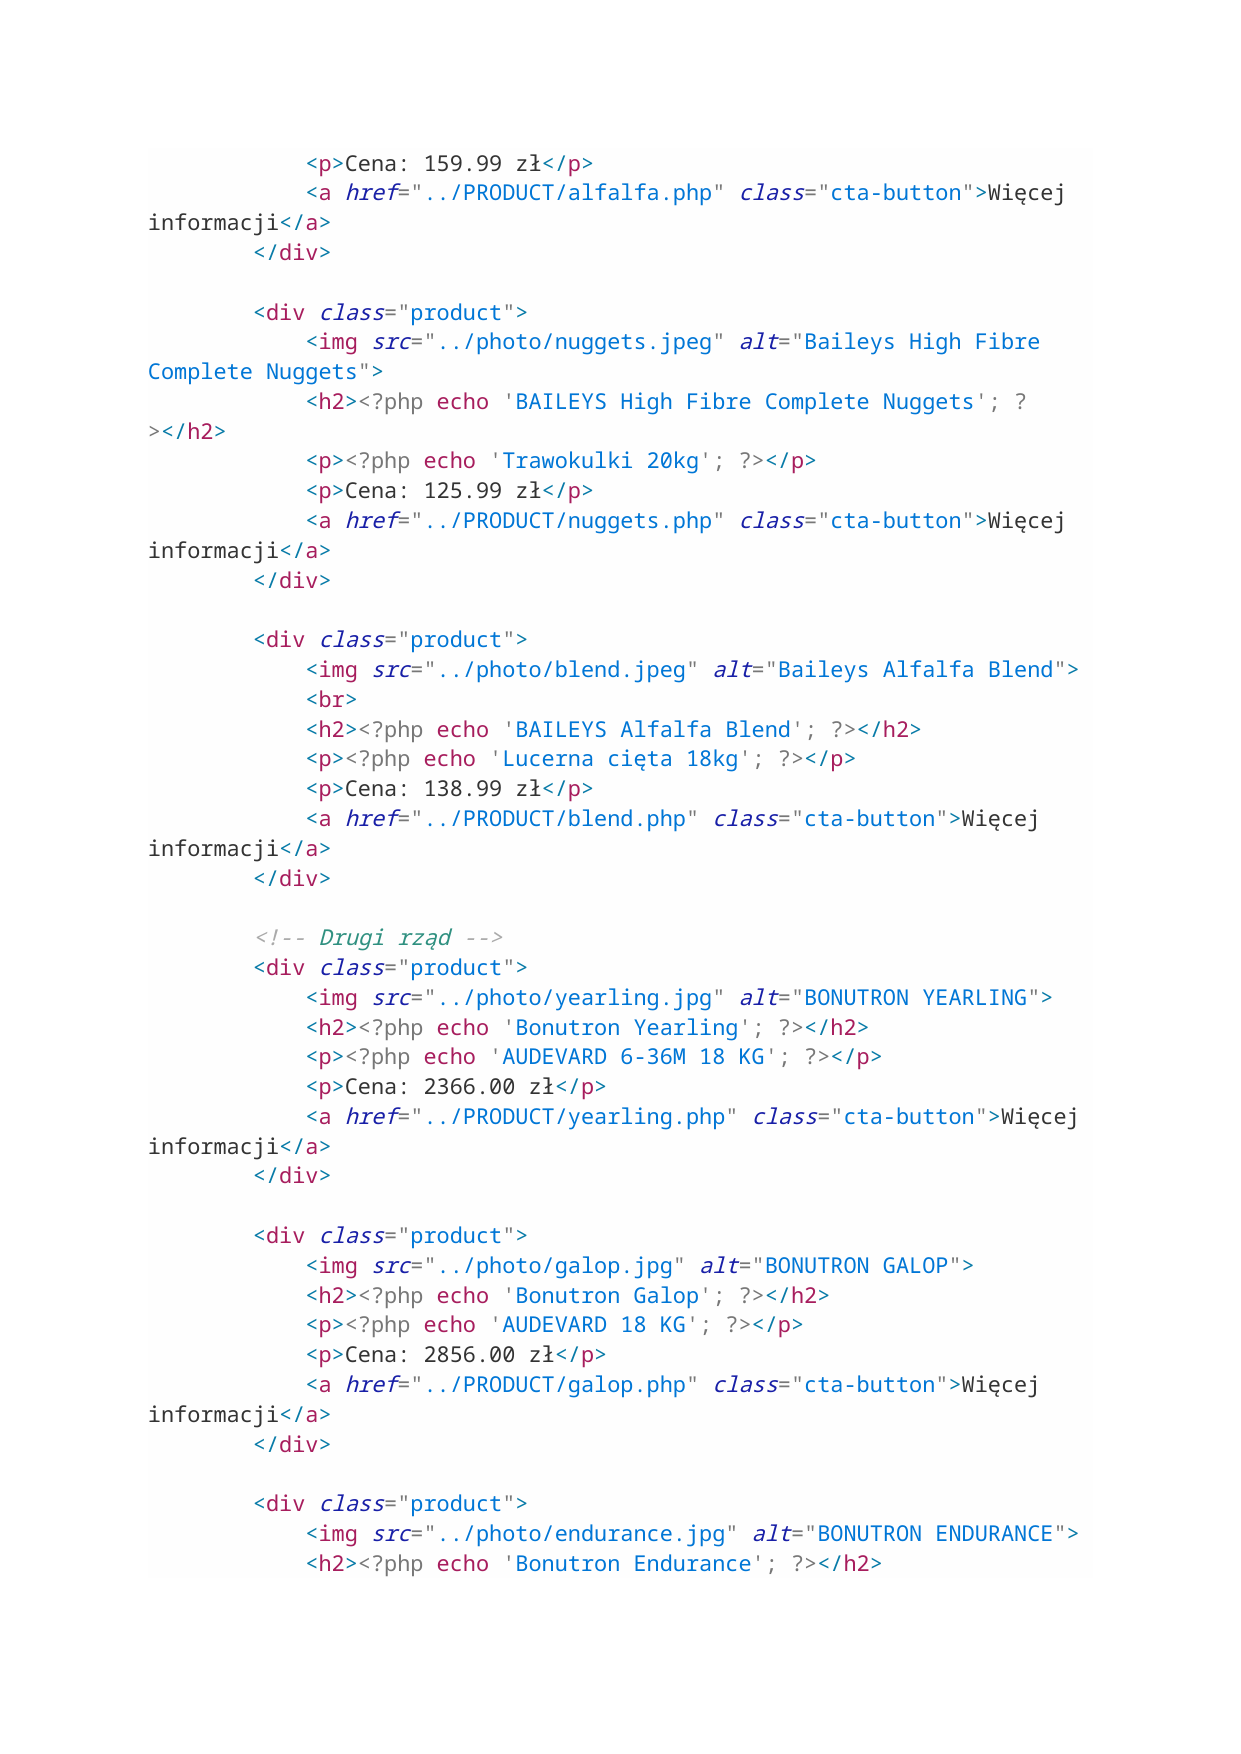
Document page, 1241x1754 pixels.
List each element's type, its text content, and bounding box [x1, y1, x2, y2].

text </div> [148, 565, 1093, 594]
text <br> [148, 684, 1093, 714]
text <div class="product"> [148, 297, 1093, 326]
text <div class="product"> [148, 952, 1093, 982]
text <img src="../photo/galop.jpg" alt="BONUTRON GALOP"> [148, 1250, 1093, 1280]
text <h2><?php echo 'Bonutron Endurance'; ?></h2> [148, 1548, 1093, 1578]
text <p><?php echo 'Trawokulki 20kg'; ?></p> [148, 446, 1093, 475]
text <!-- Drugi rząd --> [148, 922, 1093, 952]
text <div class="product"> [148, 624, 1093, 654]
text <p>Cena: 2366.00 zł</p> [148, 1071, 1093, 1101]
text <img src="../photo/blend.jpeg" alt="Baileys Alfalfa Blend"> [148, 654, 1093, 684]
text <h2><?php echo 'Bonutron Galop'; ?></h2> [148, 1280, 1093, 1309]
text <p><?php echo 'AUDEVARD 18 KG'; ?></p> [148, 1309, 1093, 1339]
text </div> [148, 863, 1093, 892]
text <a href="../PRODUCT/alfalfa.php" class="cta-button">Więcej informacji</a> [148, 177, 1093, 237]
text <h2><?php echo 'BAILEYS High Fibre Complete Nuggets'; ?></h2> [148, 386, 1093, 446]
text <p>Cena: 159.99 zł</p> [148, 148, 1093, 177]
text <img src="../photo/yearling.jpg" alt="BONUTRON YEARLING"> [148, 982, 1093, 1012]
text </div> [148, 237, 1093, 267]
text <a href="../PRODUCT/blend.php" class="cta-button">Więcej informacji</a> [148, 803, 1093, 863]
text <p><?php echo 'Lucerna cięta 18kg'; ?></p> [148, 743, 1093, 773]
text <p>Cena: 125.99 zł</p> [148, 475, 1093, 505]
text <p>Cena: 138.99 zł</p> [148, 773, 1093, 803]
text <a href="../PRODUCT/yearling.php" class="cta-button">Więcej informacji</a> [148, 1101, 1093, 1161]
text <h2><?php echo 'BAILEYS Alfalfa Blend'; ?></h2> [148, 714, 1093, 743]
text <p><?php echo 'AUDEVARD 6-36M 18 KG'; ?></p> [148, 1041, 1093, 1071]
text <div class="product"> [148, 1220, 1093, 1250]
text <a href="../PRODUCT/nuggets.php" class="cta-button">Więcej informacji</a> [148, 505, 1093, 565]
text <p>Cena: 2856.00 zł</p> [148, 1339, 1093, 1369]
text </div> [148, 1429, 1093, 1458]
text <img src="../photo/nuggets.jpeg" alt="Baileys High Fibre Complete Nuggets"> [148, 326, 1093, 386]
text <div class="product"> [148, 1488, 1093, 1518]
text <img src="../photo/endurance.jpg" alt="BONUTRON ENDURANCE"> [148, 1518, 1093, 1548]
text <h2><?php echo 'Bonutron Yearling'; ?></h2> [148, 1012, 1093, 1041]
text </div> [148, 1161, 1093, 1190]
text <a href="../PRODUCT/galop.php" class="cta-button">Więcej informacji</a> [148, 1369, 1093, 1429]
